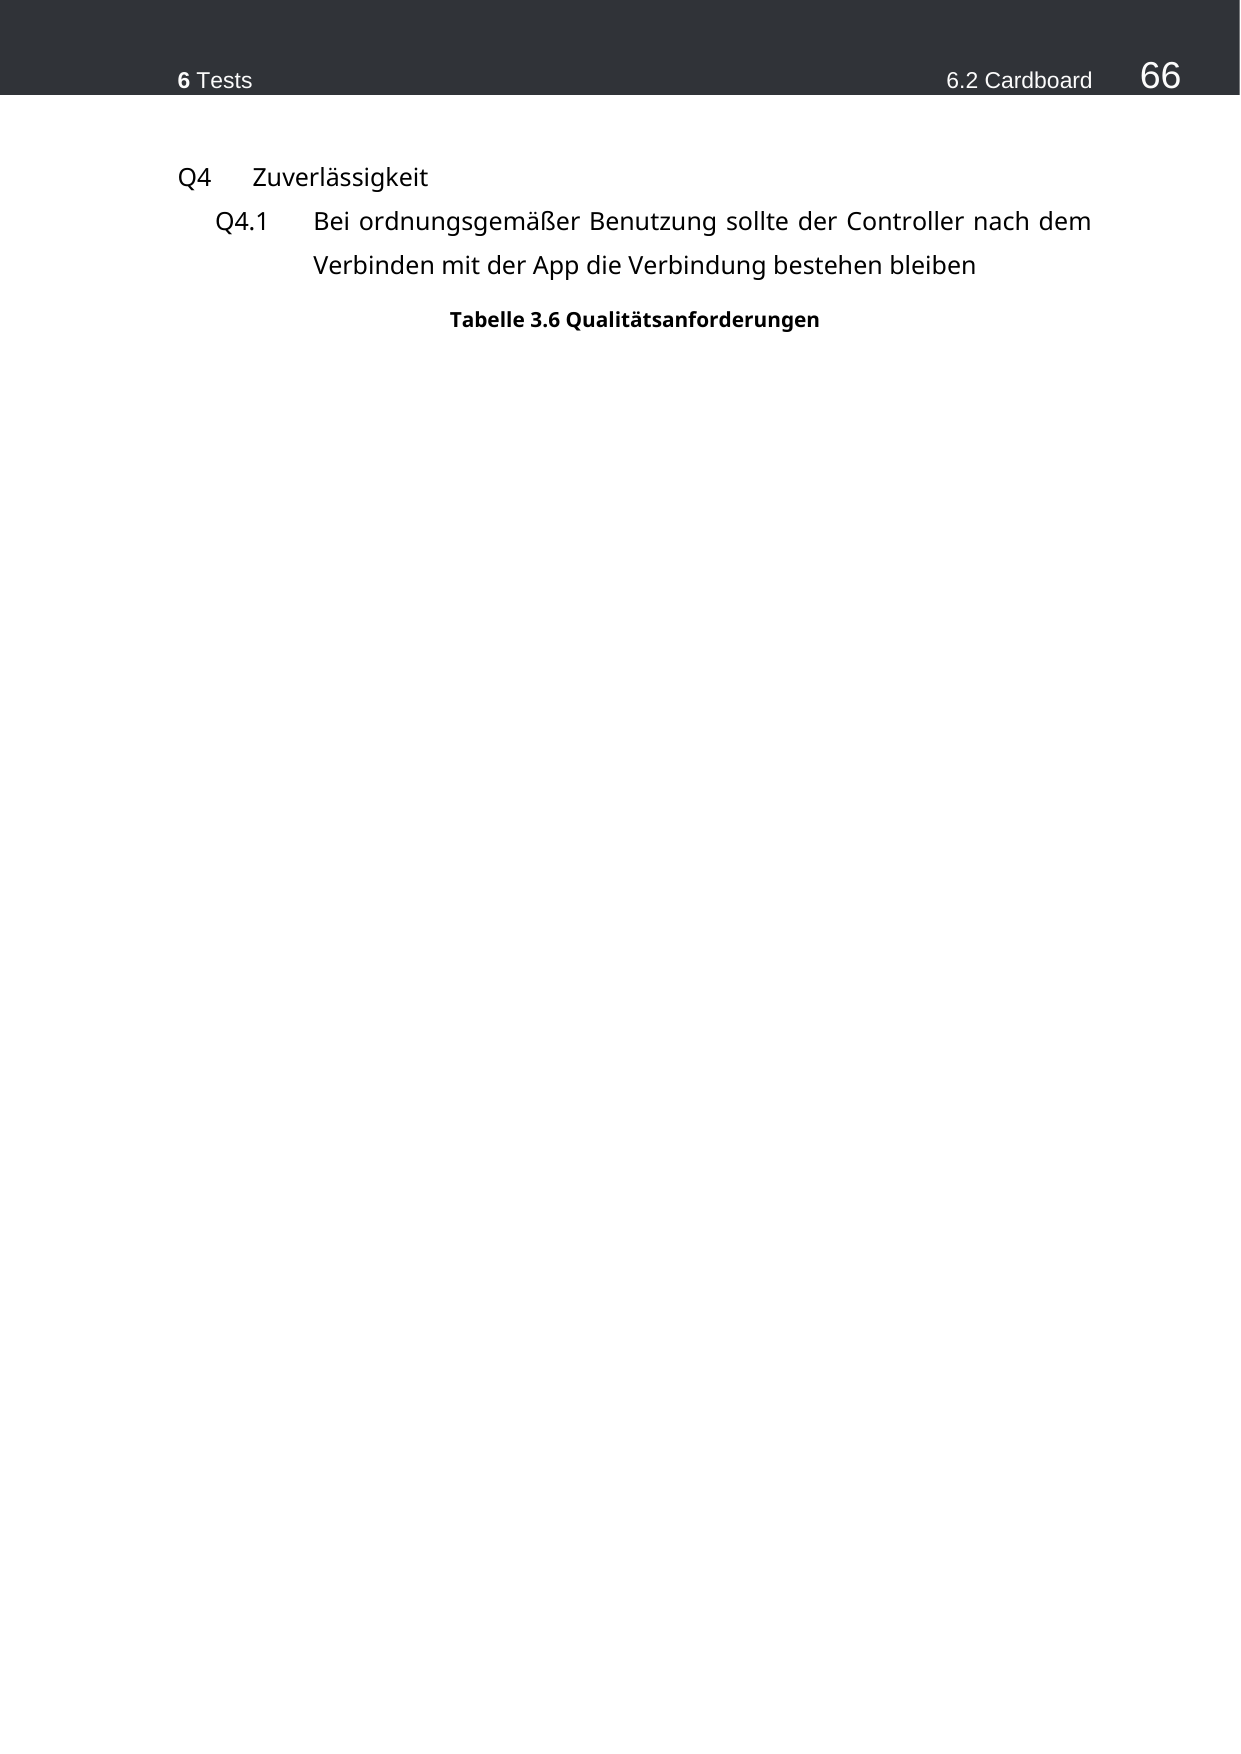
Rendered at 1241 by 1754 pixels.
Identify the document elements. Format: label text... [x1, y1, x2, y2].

list Zuverlässigkeit [177, 159, 1092, 193]
list Bei ordnungsgemäßer Benutzung sollte der Controller nach dem Verbinden mit der App die Verbindung bestehen bleiben [215, 204, 1092, 282]
